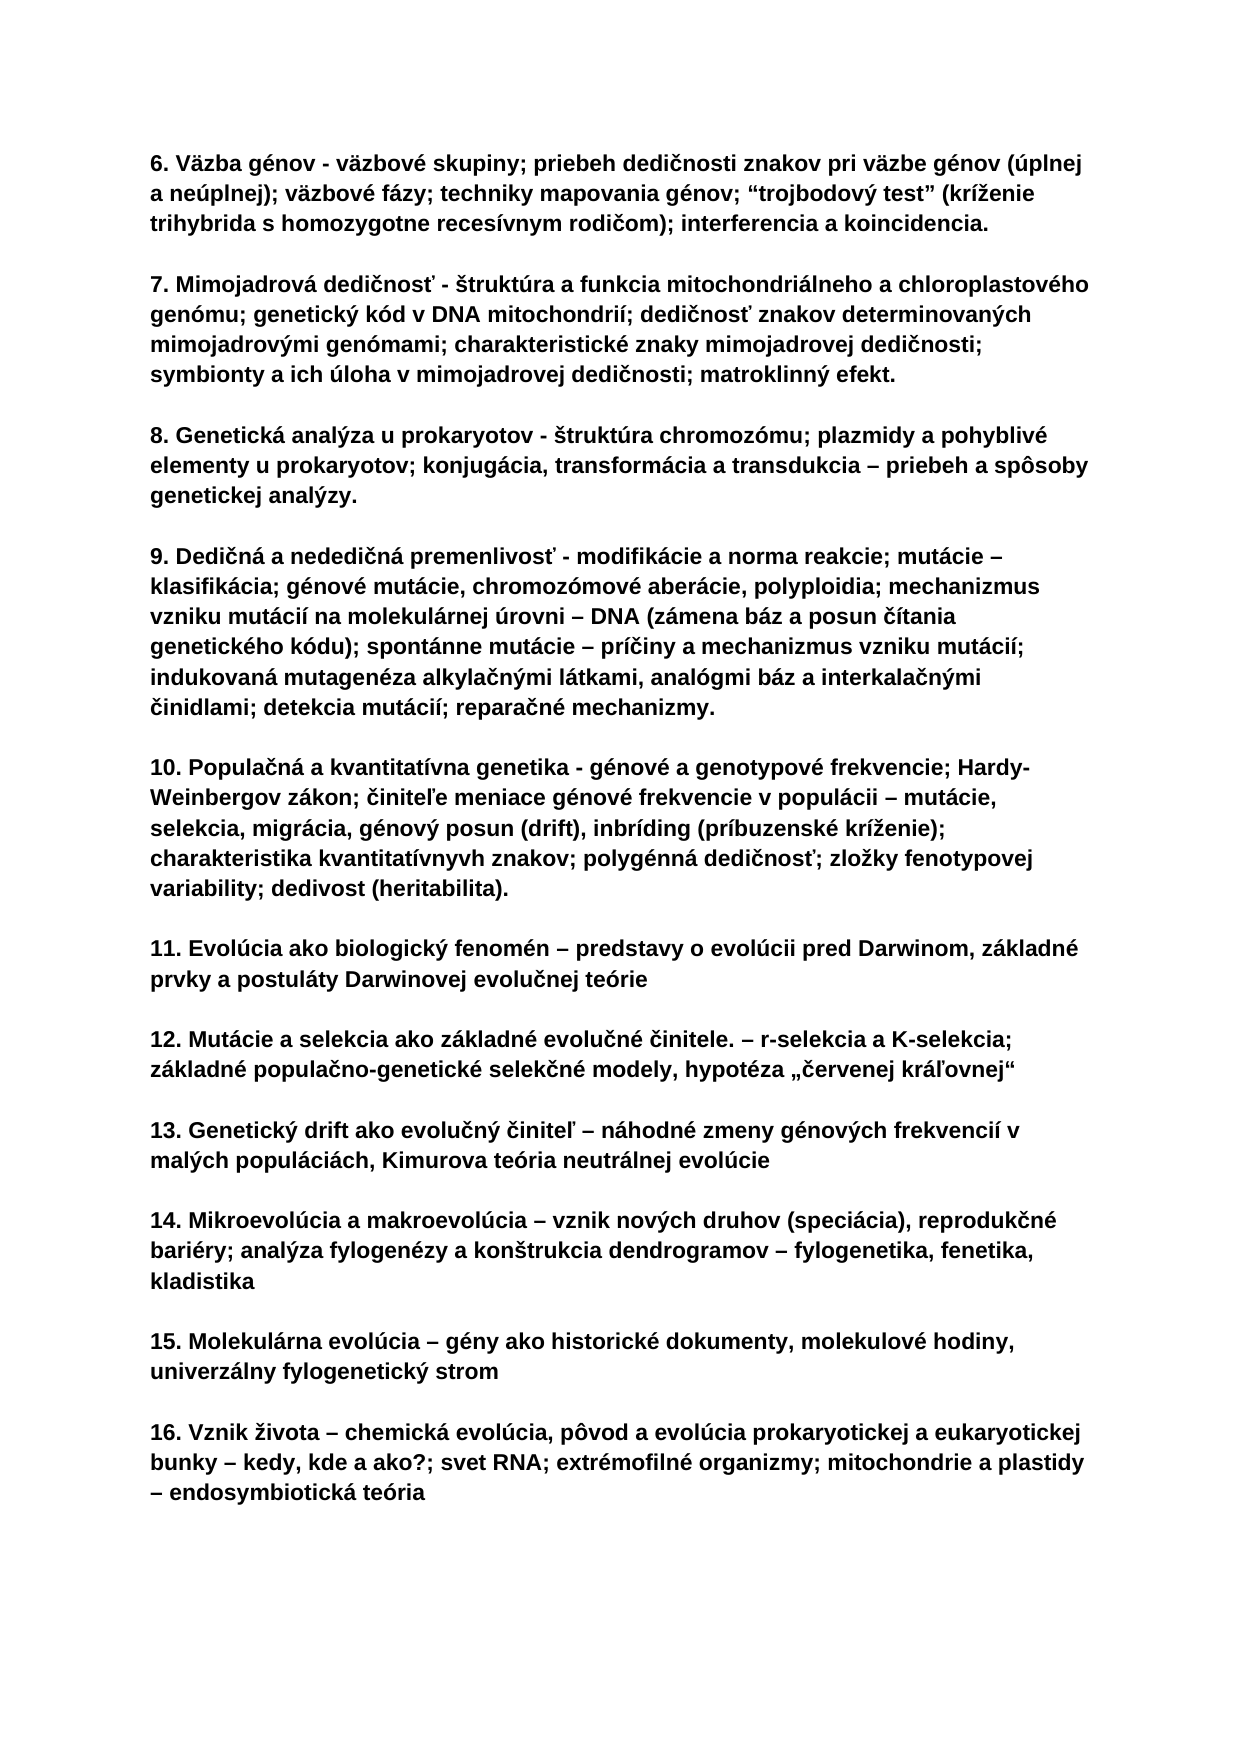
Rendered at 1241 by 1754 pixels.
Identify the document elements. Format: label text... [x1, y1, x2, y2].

text 6. Väzba génov​ - väzbové skupiny; priebeh dedičnosti znakov pri väzbe génov (úplnej a neúplnej); väzbové fázy; techniky mapovania génov; “trojbodový test” (kríženie trihybrida s homozygotne recesívnym rodičom); interferencia a koincidencia. [150, 150, 1090, 237]
text 11. Evolúcia ako biologický fenomén​ – predstavy o evolúcii pred Darwinom, základné prvky a postuláty Darwinovej evolučnej teórie [150, 935, 1090, 992]
text 7. Mimojadrová dedičnosť​ - štruktúra a funkcia mitochondriálneho a chloroplastového genómu; genetický kód v DNA mitochondrií; dedičnosť znakov determinovaných mimojadrovými genómami; charakteristické znaky mimojadrovej dedičnosti; symbionty a ich úloha v mimojadrovej dedičnosti; matroklinný efekt. [150, 271, 1090, 388]
text 15. Molekulárna evolúcia​ – gény ako historické dokumenty, molekulové hodiny, univerzálny fylogenetický strom [150, 1328, 1090, 1385]
text 8. Genetická analýza u prokaryotov​ - štruktúra chromozómu; plazmidy a pohyblivé elementy u prokaryotov; konjugácia, transformácia a transdukcia – priebeh a spôsoby genetickej analýzy. [150, 422, 1090, 509]
text 12. Mutácie a selekcia ako základné evolučné činitele.​ – r-selekcia a K-selekcia; základné populačno-genetické selekčné modely, hypotéza „červenej kráľovnej“ [150, 1026, 1090, 1083]
text 13. Genetický drift ako evolučný činiteľ​ – náhodné zmeny génových frekvencií v malých populáciách, Kimurova teória neutrálnej evolúcie [150, 1117, 1090, 1173]
text 10. Populačná a kvantitatívna genetika​ - génové a genotypové frekvencie; Hardy-Weinbergov zákon; činiteľe meniace génové frekvencie v populácii – mutácie, selekcia, migrácia, génový posun (drift), inbríding (príbuzenské kríženie); charakteristika kvantitatívnyvh znakov; polygénná dedičnosť; zložky fenotypovej variability; dedivost (heritabilita). [150, 754, 1090, 901]
text 14. Mikroevolúcia a makroevolúcia​ – vznik nových druhov (speciácia), reprodukčné bariéry; analýza fylogenézy a konštrukcia dendrogramov – fylogenetika, fenetika, kladistika [150, 1207, 1090, 1294]
text 16. Vznik života​ – chemická evolúcia, pôvod a evolúcia prokaryotickej a eukaryotickej bunky – kedy, kde a ako?; svet RNA; extrémofilné organizmy; mitochondrie a plastidy – endosymbiotická teória [150, 1419, 1090, 1506]
text 9. Dedičná a nededičná premenlivosť​ - modifikácie a norma reakcie; mutácie – klasifikácia; génové mutácie, chromozómové aberácie, polyploidia; mechanizmus vzniku mutácií na molekulárnej úrovni – DNA (zámena báz a posun čítania genetického kódu); spontánne mutácie – príčiny a mechanizmus vzniku mutácií; indukovaná mutagenéza alkylačnými látkami, analógmi báz a interkalačnými činidlami; detekcia mutácií; reparačné mechanizmy. [150, 543, 1090, 720]
